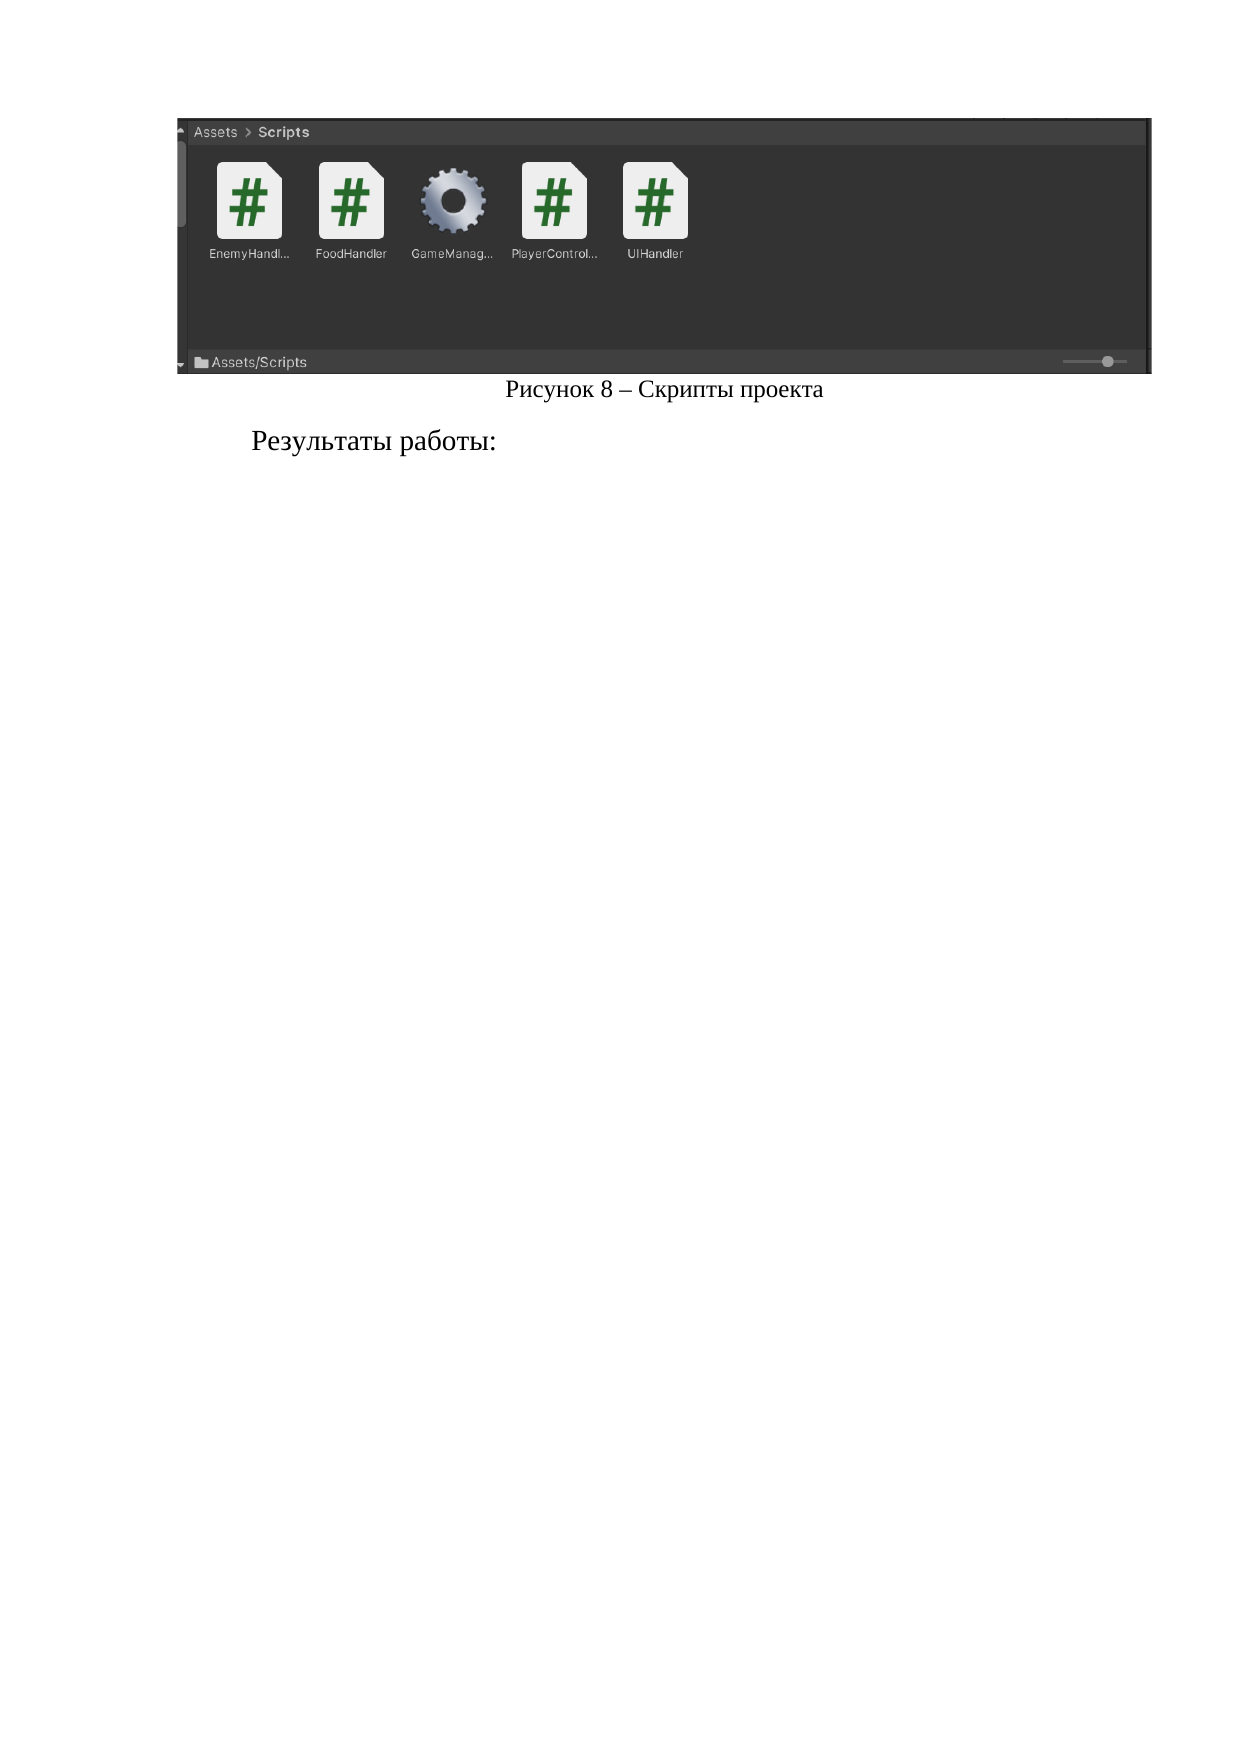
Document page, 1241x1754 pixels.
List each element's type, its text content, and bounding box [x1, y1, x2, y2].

text Рисунок 8 – Скрипты проекта [177, 374, 1152, 402]
text Результаты работы: [177, 423, 1152, 457]
picture [177, 118, 1152, 374]
